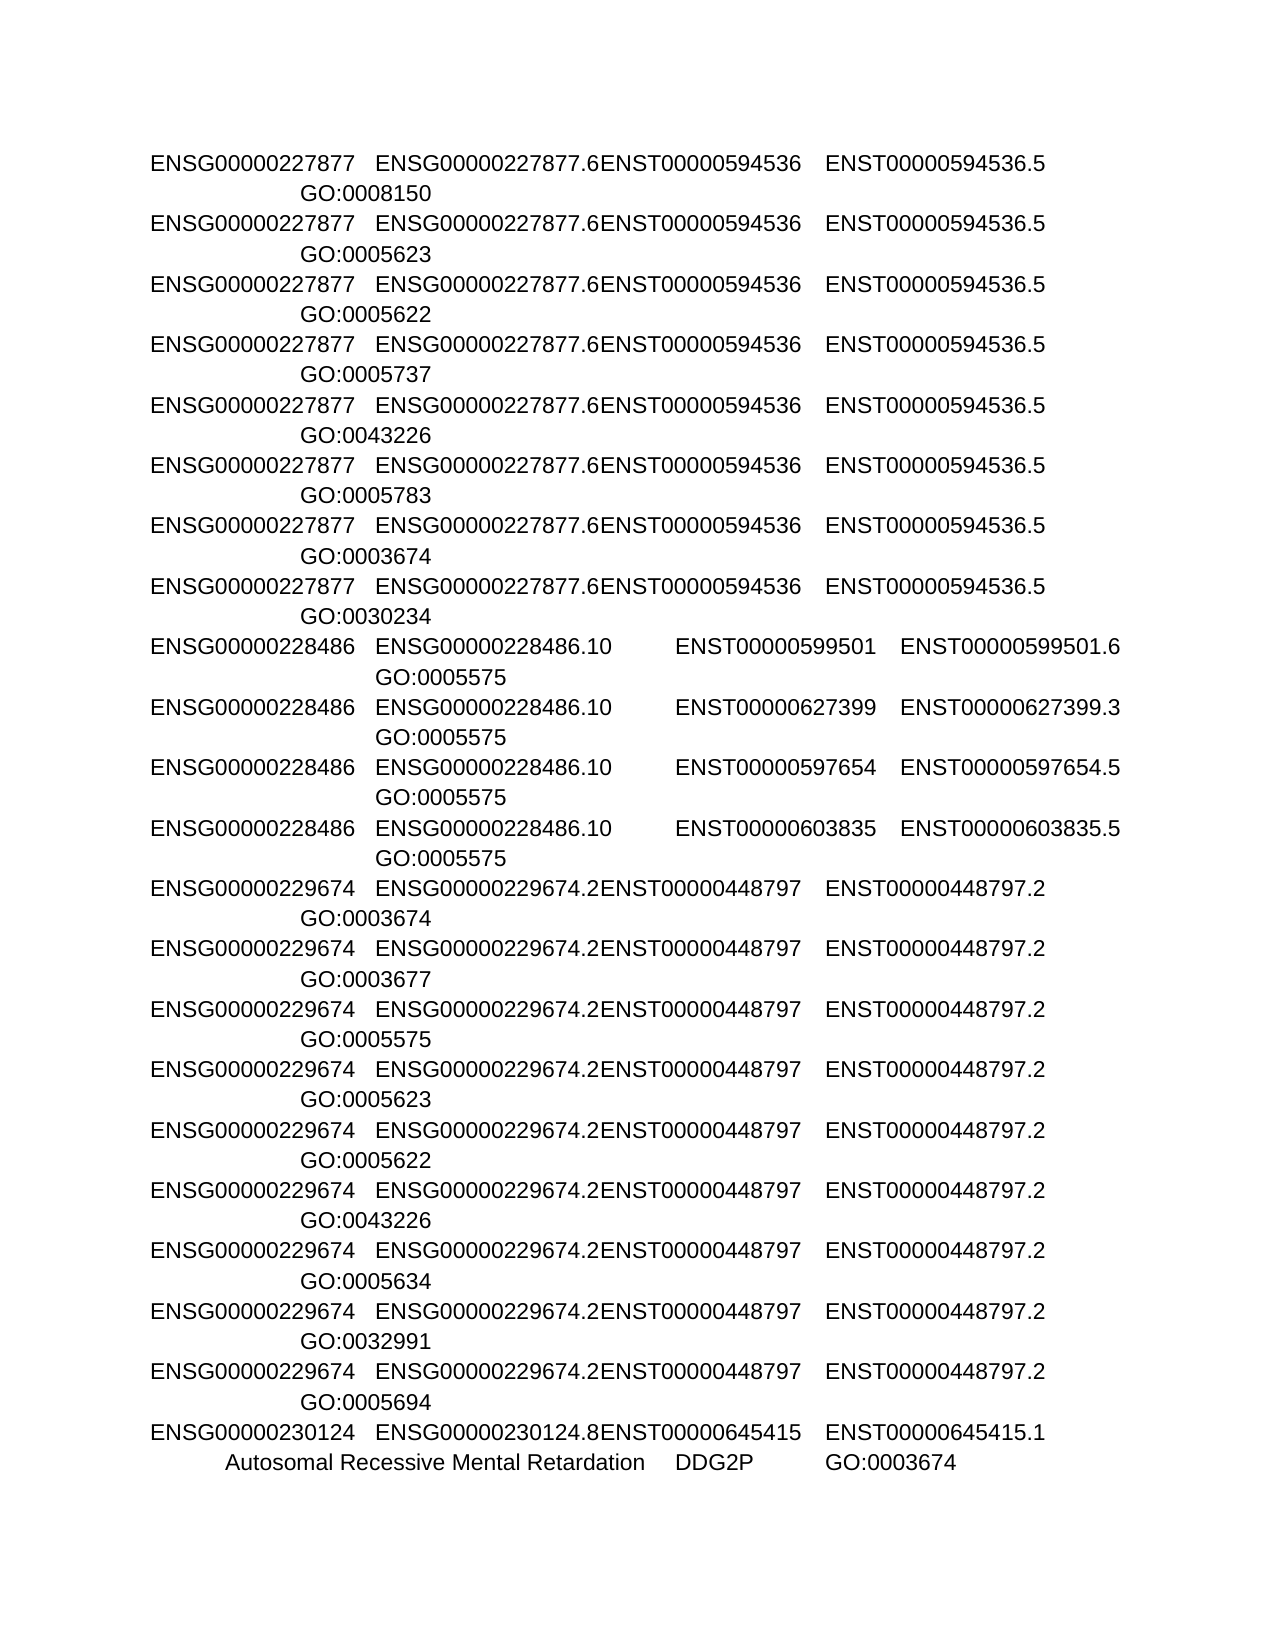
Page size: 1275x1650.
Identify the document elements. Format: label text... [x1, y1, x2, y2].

text ENSG00000227877 ENSG00000227877.6 ENST00000594536 ENST00000594536.5 GO:0003674 [150, 512, 1125, 569]
text ENSG00000230124 ENSG00000230124.8 ENST00000645415 ENST00000645415.1 Autosomal Recessive Mental Retardation DDG2P GO:0003674 [150, 1419, 1125, 1475]
text ENSG00000229674 ENSG00000229674.2 ENST00000448797 ENST00000448797.2 GO:0005634 [150, 1237, 1125, 1294]
text ENSG00000227877 ENSG00000227877.6 ENST00000594536 ENST00000594536.5 GO:0005623 [150, 210, 1125, 267]
text ENSG00000229674 ENSG00000229674.2 ENST00000448797 ENST00000448797.2 GO:0005575 [150, 996, 1125, 1052]
text ENSG00000227877 ENSG00000227877.6 ENST00000594536 ENST00000594536.5 GO:0005737 [150, 331, 1125, 388]
text ENSG00000227877 ENSG00000227877.6 ENST00000594536 ENST00000594536.5 GO:0008150 [150, 150, 1125, 207]
text ENSG00000227877 ENSG00000227877.6 ENST00000594536 ENST00000594536.5 GO:0005622 [150, 271, 1125, 327]
text ENSG00000228486 ENSG00000228486.10 ENST00000603835 ENST00000603835.5 GO:0005575 [150, 814, 1125, 871]
text ENSG00000229674 ENSG00000229674.2 ENST00000448797 ENST00000448797.2 GO:0005623 [150, 1056, 1125, 1113]
text ENSG00000227877 ENSG00000227877.6 ENST00000594536 ENST00000594536.5 GO:0005783 [150, 452, 1125, 509]
text ENSG00000229674 ENSG00000229674.2 ENST00000448797 ENST00000448797.2 GO:0003677 [150, 935, 1125, 992]
text ENSG00000228486 ENSG00000228486.10 ENST00000597654 ENST00000597654.5 GO:0005575 [150, 754, 1125, 811]
text ENSG00000227877 ENSG00000227877.6 ENST00000594536 ENST00000594536.5 GO:0030234 [150, 573, 1125, 629]
text ENSG00000229674 ENSG00000229674.2 ENST00000448797 ENST00000448797.2 GO:0005694 [150, 1358, 1125, 1415]
text ENSG00000227877 ENSG00000227877.6 ENST00000594536 ENST00000594536.5 GO:0043226 [150, 392, 1125, 448]
text ENSG00000229674 ENSG00000229674.2 ENST00000448797 ENST00000448797.2 GO:0032991 [150, 1298, 1125, 1354]
text ENSG00000229674 ENSG00000229674.2 ENST00000448797 ENST00000448797.2 GO:0043226 [150, 1177, 1125, 1234]
text ENSG00000229674 ENSG00000229674.2 ENST00000448797 ENST00000448797.2 GO:0005622 [150, 1117, 1125, 1173]
text ENSG00000228486 ENSG00000228486.10 ENST00000599501 ENST00000599501.6 GO:0005575 [150, 633, 1125, 690]
text ENSG00000228486 ENSG00000228486.10 ENST00000627399 ENST00000627399.3 GO:0005575 [150, 694, 1125, 750]
text ENSG00000229674 ENSG00000229674.2 ENST00000448797 ENST00000448797.2 GO:0003674 [150, 875, 1125, 932]
